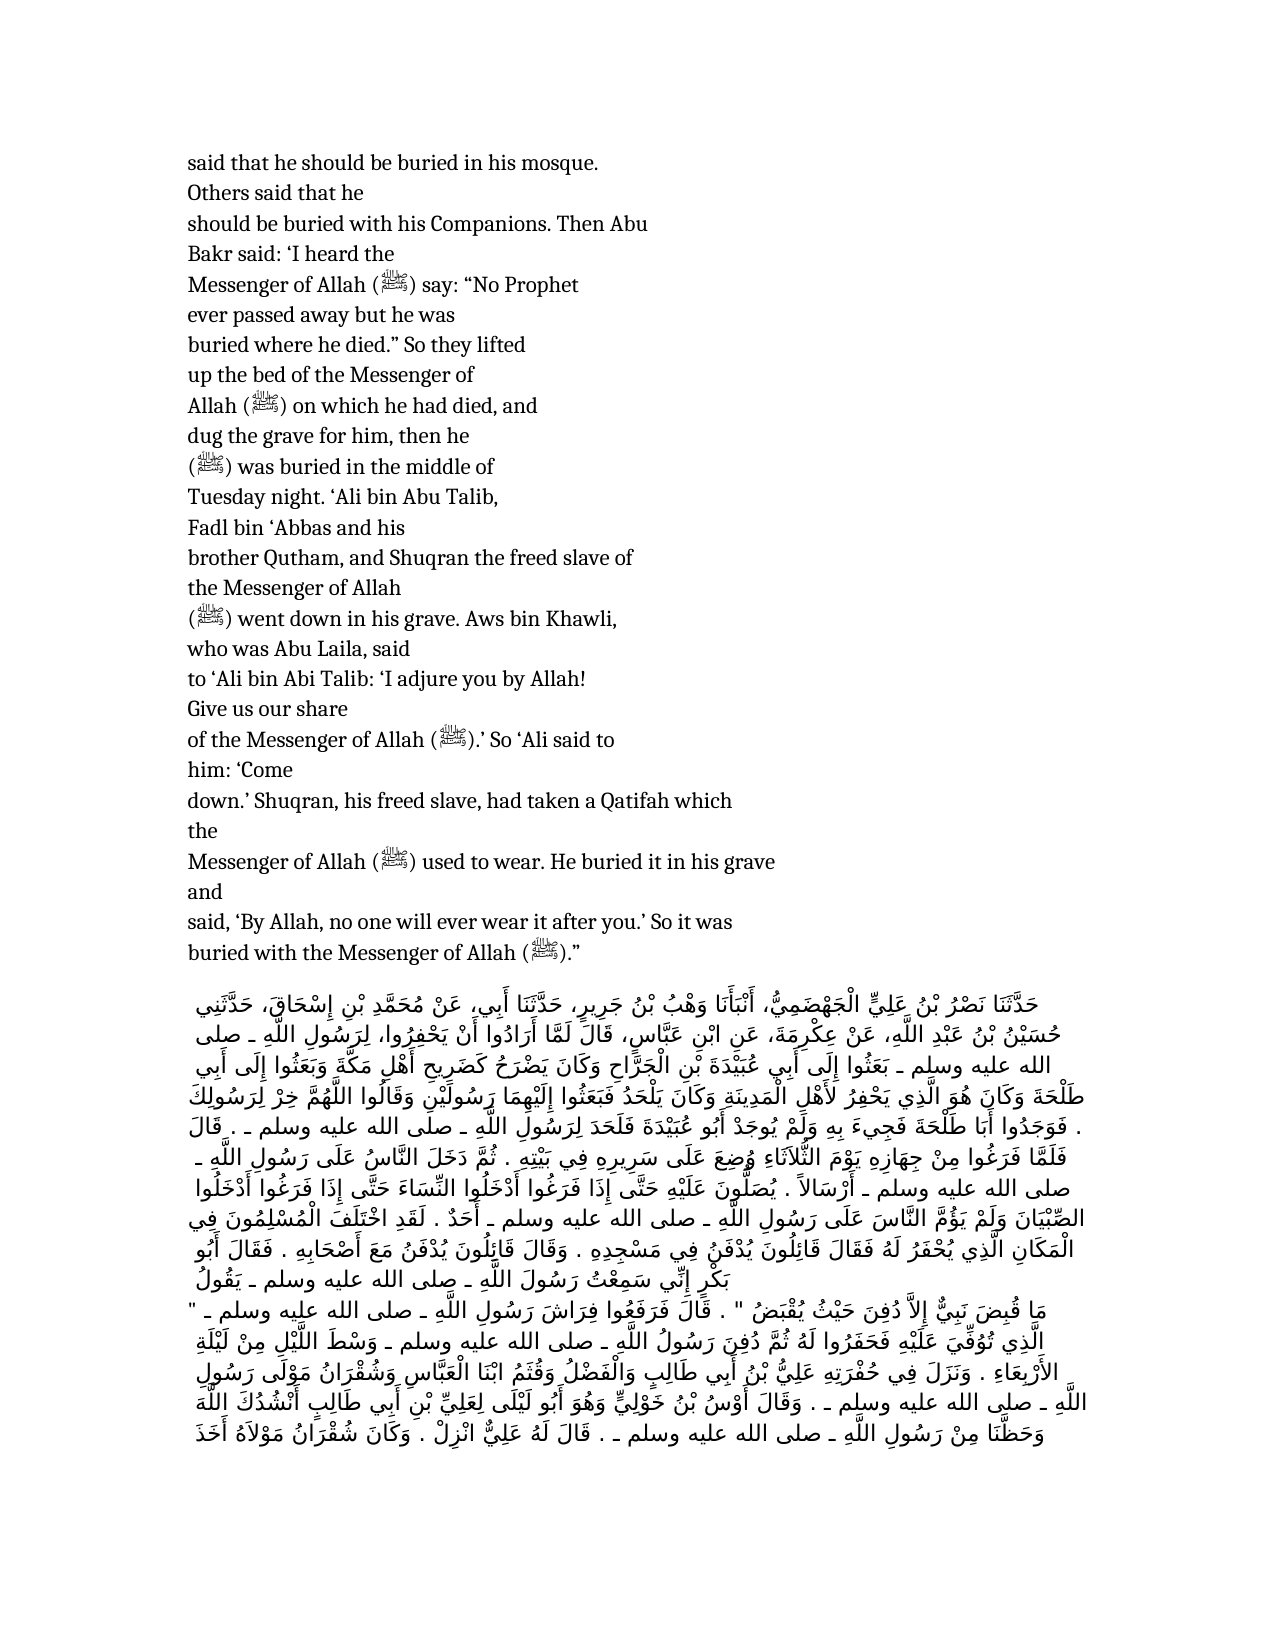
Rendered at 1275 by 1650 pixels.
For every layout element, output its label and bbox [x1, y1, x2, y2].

text [187, 991, 1087, 1447]
text [187, 150, 1087, 966]
